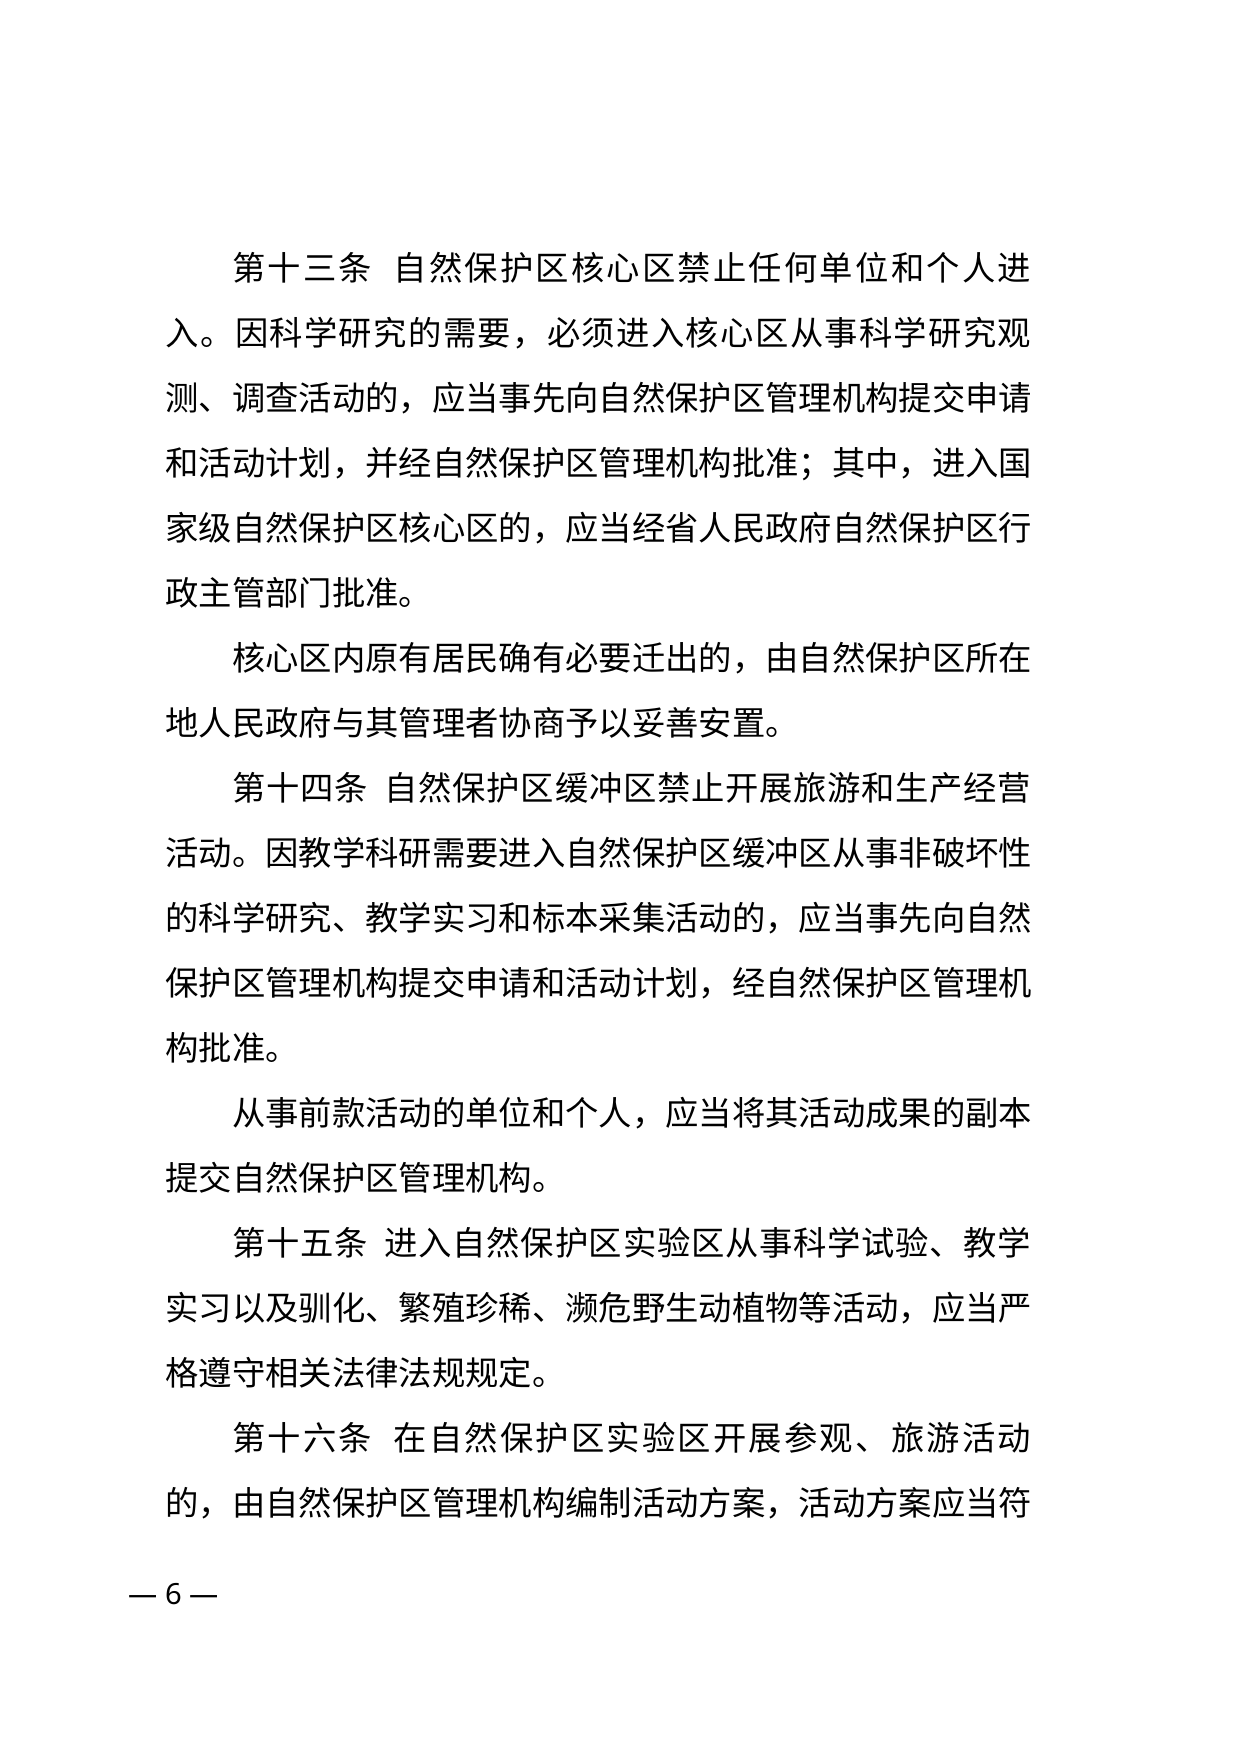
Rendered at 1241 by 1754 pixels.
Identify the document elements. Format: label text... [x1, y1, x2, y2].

text 第十三条 自然保护区核心区禁止任何单位和个人进入。因科学研究的需要，必须进入核心区从事科学研究观测、调查活动的，应当事先向自然保护区管理机构提交申请和活动计划，并经自然保护区管理机构批准；其中，进入国家级自然保护区核心区的，应当经省人民政府自然保护区行政主管部门批准。 [165, 233, 1032, 623]
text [165, 1403, 1032, 1533]
text 第十五条 进入自然保护区实验区从事科学试验、教学实习以及驯化、繁殖珍稀、濒危野生动植物等活动，应当严格遵守相关法律法规规定。 [165, 1208, 1032, 1403]
text 核心区内原有居民确有必要迁出的，由自然保护区所在地人民政府与其管理者协商予以妥善安置。 [165, 623, 1032, 753]
text 第十四条 自然保护区缓冲区禁止开展旅游和生产经营活动。因教学科研需要进入自然保护区缓冲区从事非破坏性的科学研究、教学实习和标本采集活动的，应当事先向自然保护区管理机构提交申请和活动计划，经自然保护区管理机构批准。 [165, 753, 1032, 1078]
text 从事前款活动的单位和个人，应当将其活动成果的副本提交自然保护区管理机构。 [165, 1078, 1032, 1208]
